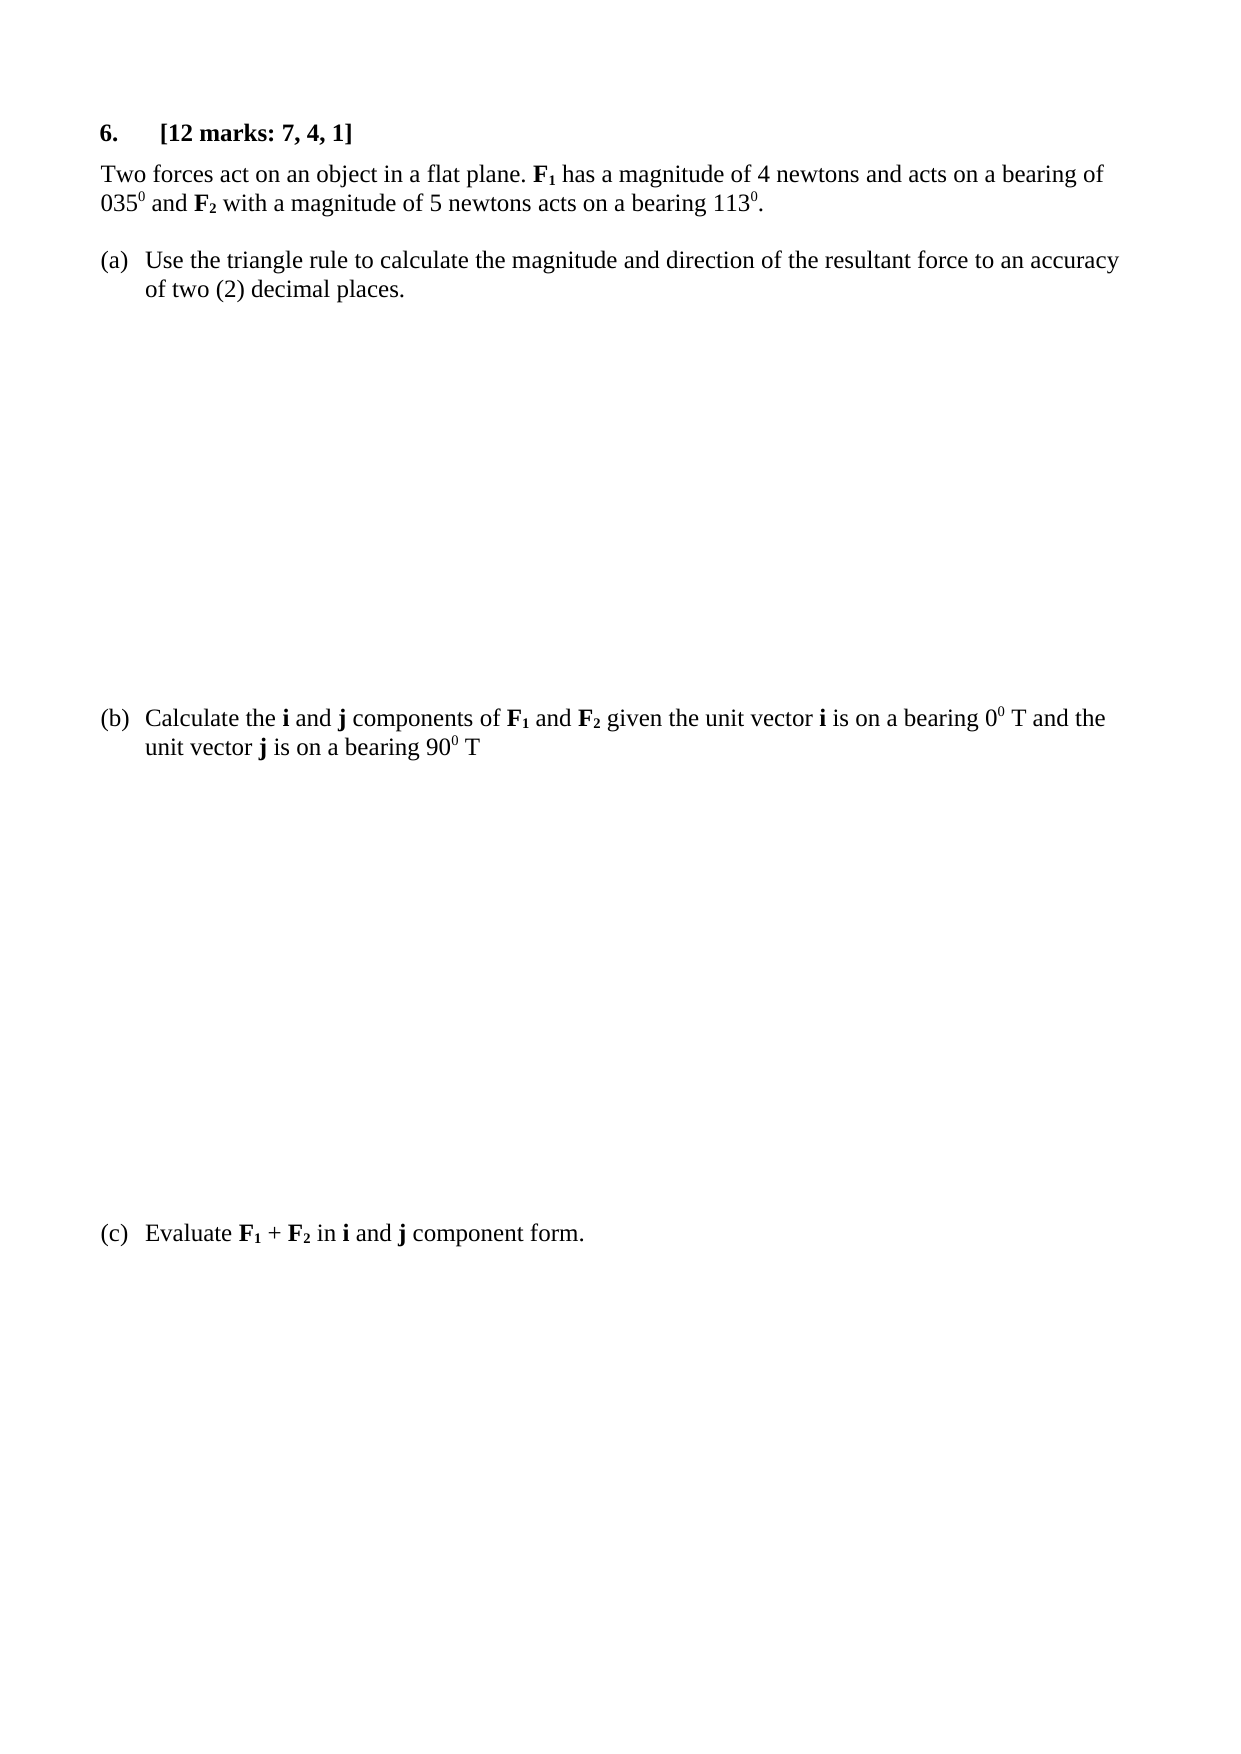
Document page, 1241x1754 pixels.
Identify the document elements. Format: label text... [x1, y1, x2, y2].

list Calculate the i and j components of F1 and F2 given the unit vector i is on a bearing 00 T and the unit vector j is on a bearing 900 T [100, 703, 1140, 761]
text Two forces act on an object in a flat plane. F1 has a magnitude of 4 newtons and acts on a bearing of 0350 and F2 with a magnitude of 5 newtons acts on a bearing 1130. [100, 159, 1140, 217]
list Evaluate F1 + F2 in i and j component form. [100, 1218, 1140, 1247]
text 6. [12 marks: 7, 4, 1] [99, 118, 1140, 147]
list Use the triangle rule to calculate the magnitude and direction of the resultant force to an accuracy of two (2) decimal places. [100, 246, 1140, 303]
